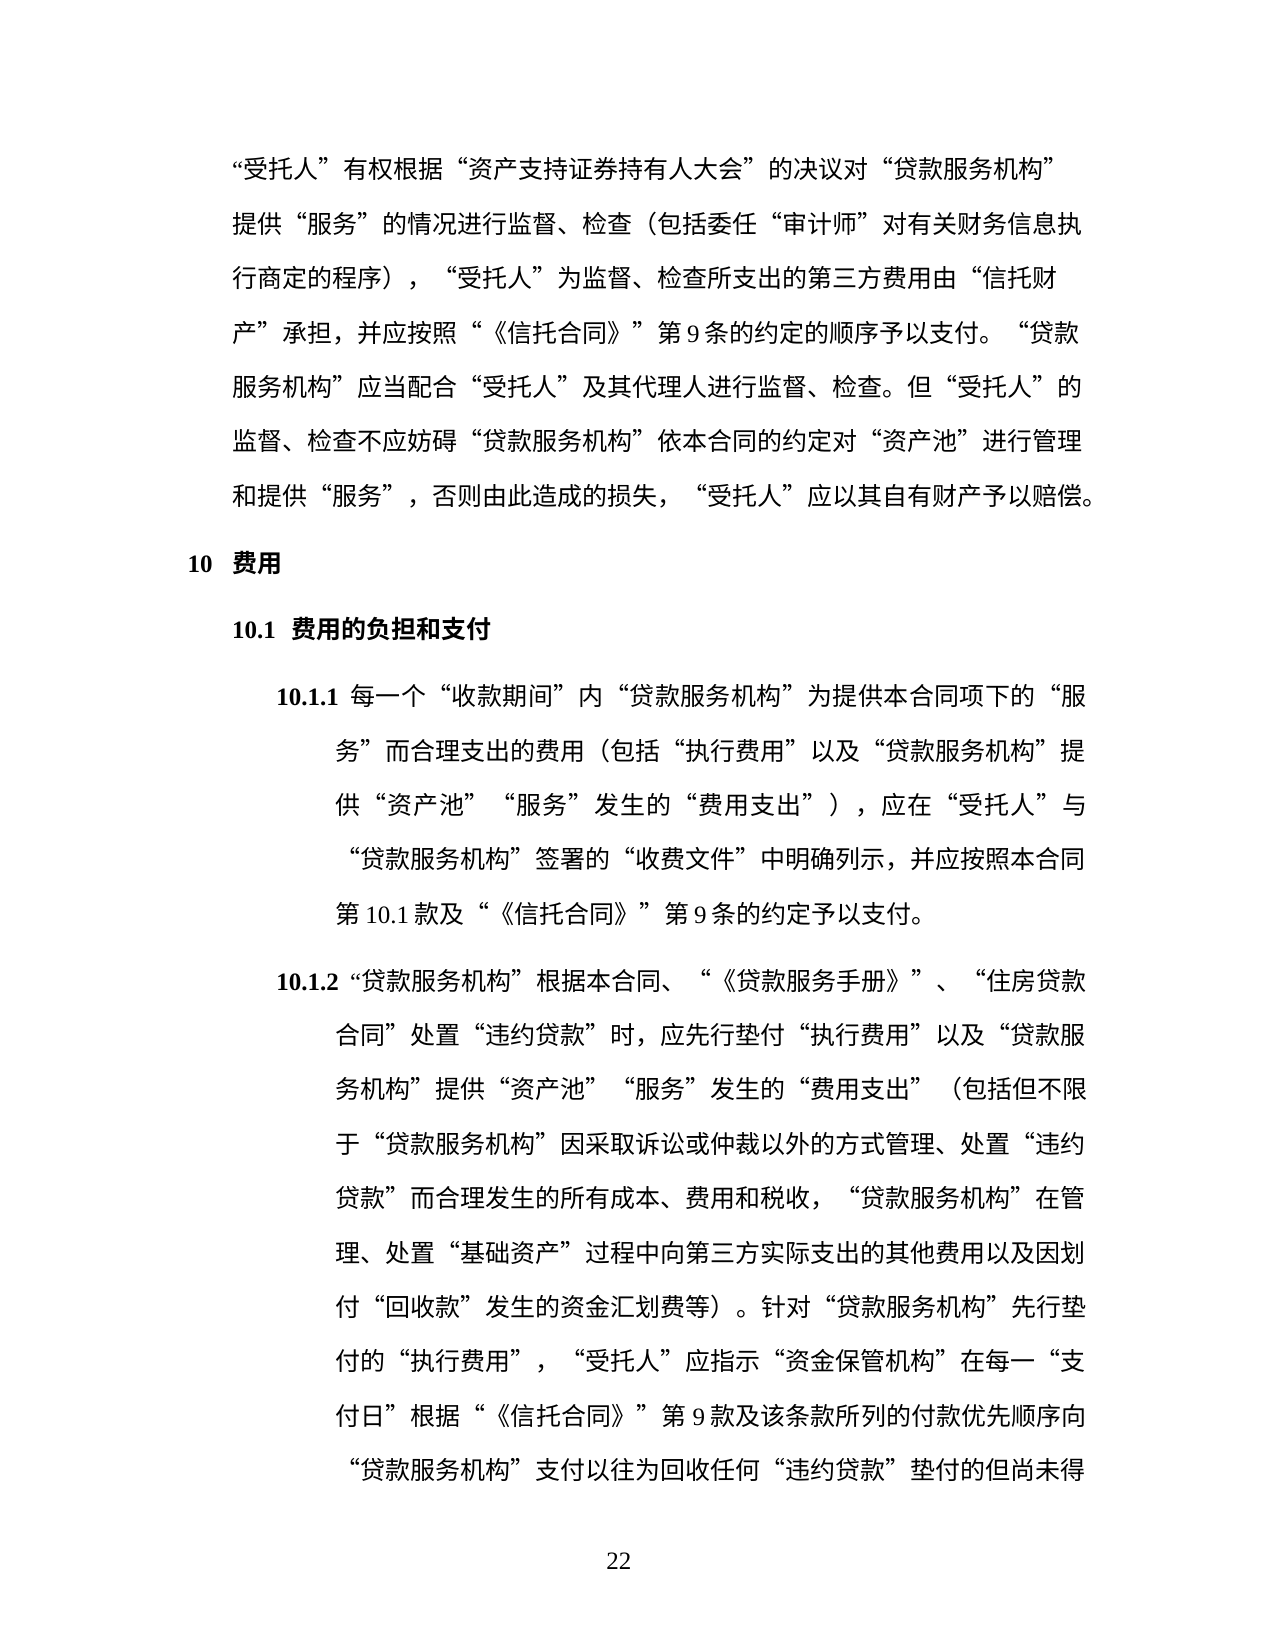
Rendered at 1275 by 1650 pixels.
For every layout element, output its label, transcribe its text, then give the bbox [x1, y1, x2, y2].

list 费用的负担和支付 [232, 610, 1087, 646]
list 费用 [187, 543, 1087, 579]
list 每一个“收款期间”内“贷款服务机构”为提供本合同项下的“服务”而合理支出的费用（包括“执行费用”以及“贷款服务机构”提供“资产池”“服务”发生的“费用支出”），应在“受托人”与“贷款服务机构”签署的“收费文件”中明确列示，并应按照本合同第10.1款及“《信托合同》”第9条的约定予以支付。 [276, 677, 1087, 931]
text “受托人”有权根据“资产支持证券持有人大会”的决议对“贷款服务机构”提供“服务”的情况进行监督、检查（包括委任“审计师”对有关财务信息执行商定的程序），“受托人”为监督、检查所支出的第三方费用由“信托财产”承担，并应按照“《信托合同》”第9条的约定的顺序予以支付。“贷款服务机构”应当配合“受托人”及其代理人进行监督、检查。但“受托人”的监督、检查不应妨碍“贷款服务机构”依本合同的约定对“资产池”进行管理和提供“服务”，否则由此造成的损失，“受托人”应以其自有财产予以赔偿。 [232, 150, 1087, 512]
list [276, 961, 1087, 1487]
